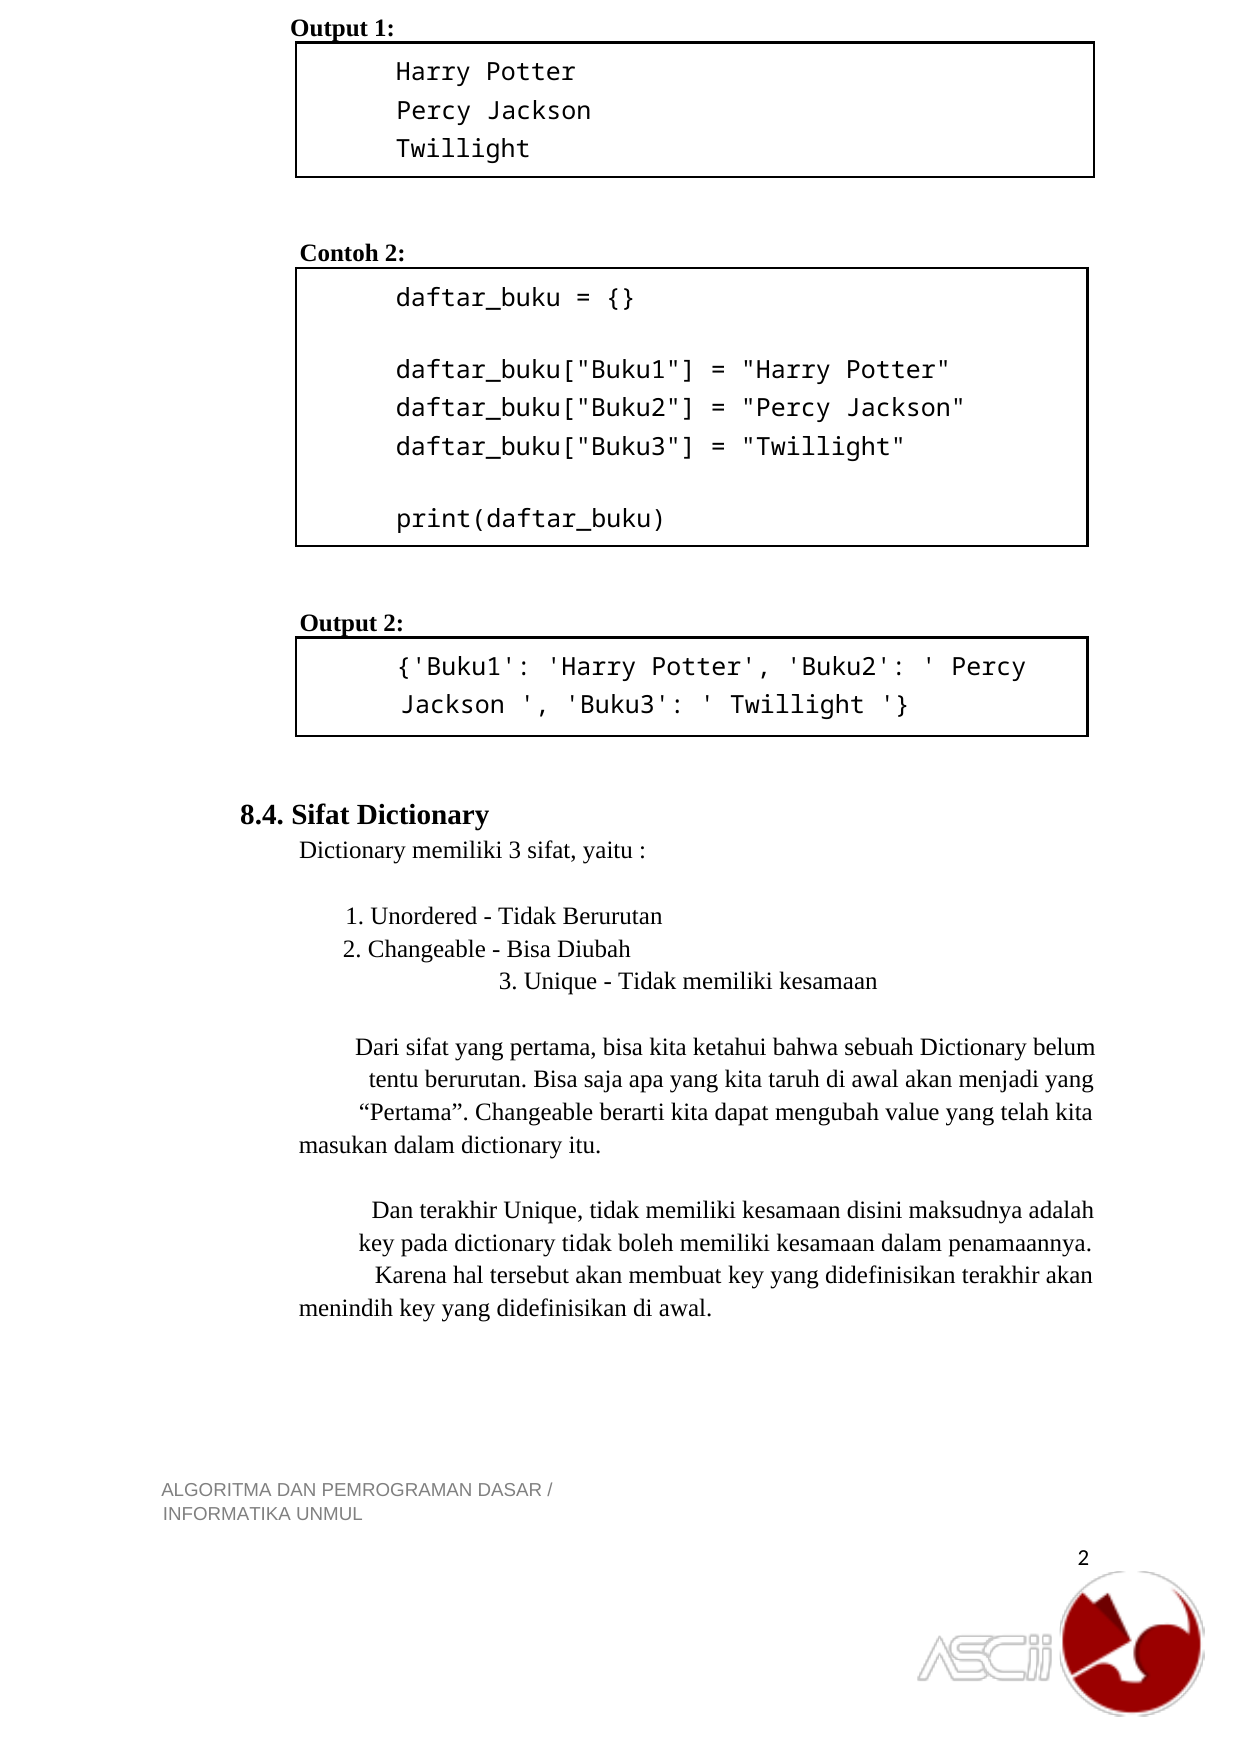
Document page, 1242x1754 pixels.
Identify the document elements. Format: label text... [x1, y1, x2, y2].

text 8.4. Sifat Dictionary [240, 797, 1205, 831]
text Karena hal tersebut akan membuat key yang didefinisikan terakhir akan [0, 1261, 1093, 1289]
text 3. Unique - Tidak memiliki kesamaan [0, 966, 877, 995]
table_header {'Buku1': 'Harry Potter', 'Buku2': ' Percy Jackson ', 'Buku3': ' Twillight '} [297, 639, 1086, 735]
text Output 1: [290, 13, 1205, 41]
text masukan dalam dictionary itu. [298, 1130, 1205, 1158]
text Dari sifat yang pertama, bisa kita ketahui bahwa sebuah Dictionary belum [0, 1032, 1096, 1061]
table_header daftar_buku = {} daftar_buku["Buku1"] = "Harry Potter" daftar_buku["Buku2"] = "Percy Jackson" daftar_buku["Buku3"] = "Twillight" print(daftar_buku) [297, 269, 1086, 545]
text 2. Changeable - Bisa Diubah [343, 934, 1205, 962]
text key pada dictionary tidak boleh memiliki kesamaan dalam penamaannya. [0, 1228, 1092, 1257]
text tentu berurutan. Bisa saja apa yang kita taruh di awal akan menjadi yang [0, 1064, 1094, 1093]
text “Pertama”. Changeable berarti kita dapat mengubah value yang telah kita [0, 1097, 1093, 1126]
text Output 2: [299, 608, 1205, 636]
text Dictionary memiliki 3 sifat, yaitu : [299, 836, 1205, 864]
text ALGORITMA DAN PEMROGRAMAN DASAR / [161, 1478, 1205, 1500]
text 1. Unordered - Tidak Berurutan [345, 901, 1205, 930]
text 2 [0, 1543, 1089, 1571]
text menindih key yang didefinisikan di awal. [298, 1293, 1205, 1322]
picture [914, 1571, 1205, 1717]
text Contoh 2: [299, 238, 1205, 267]
table_header Harry Potter Percy Jackson Twillight [297, 44, 1093, 176]
text Dan terakhir Unique, tidak memiliki kesamaan disini maksudnya adalah [0, 1195, 1094, 1224]
text INFORMATIKA UNMUL [163, 1503, 1205, 1524]
